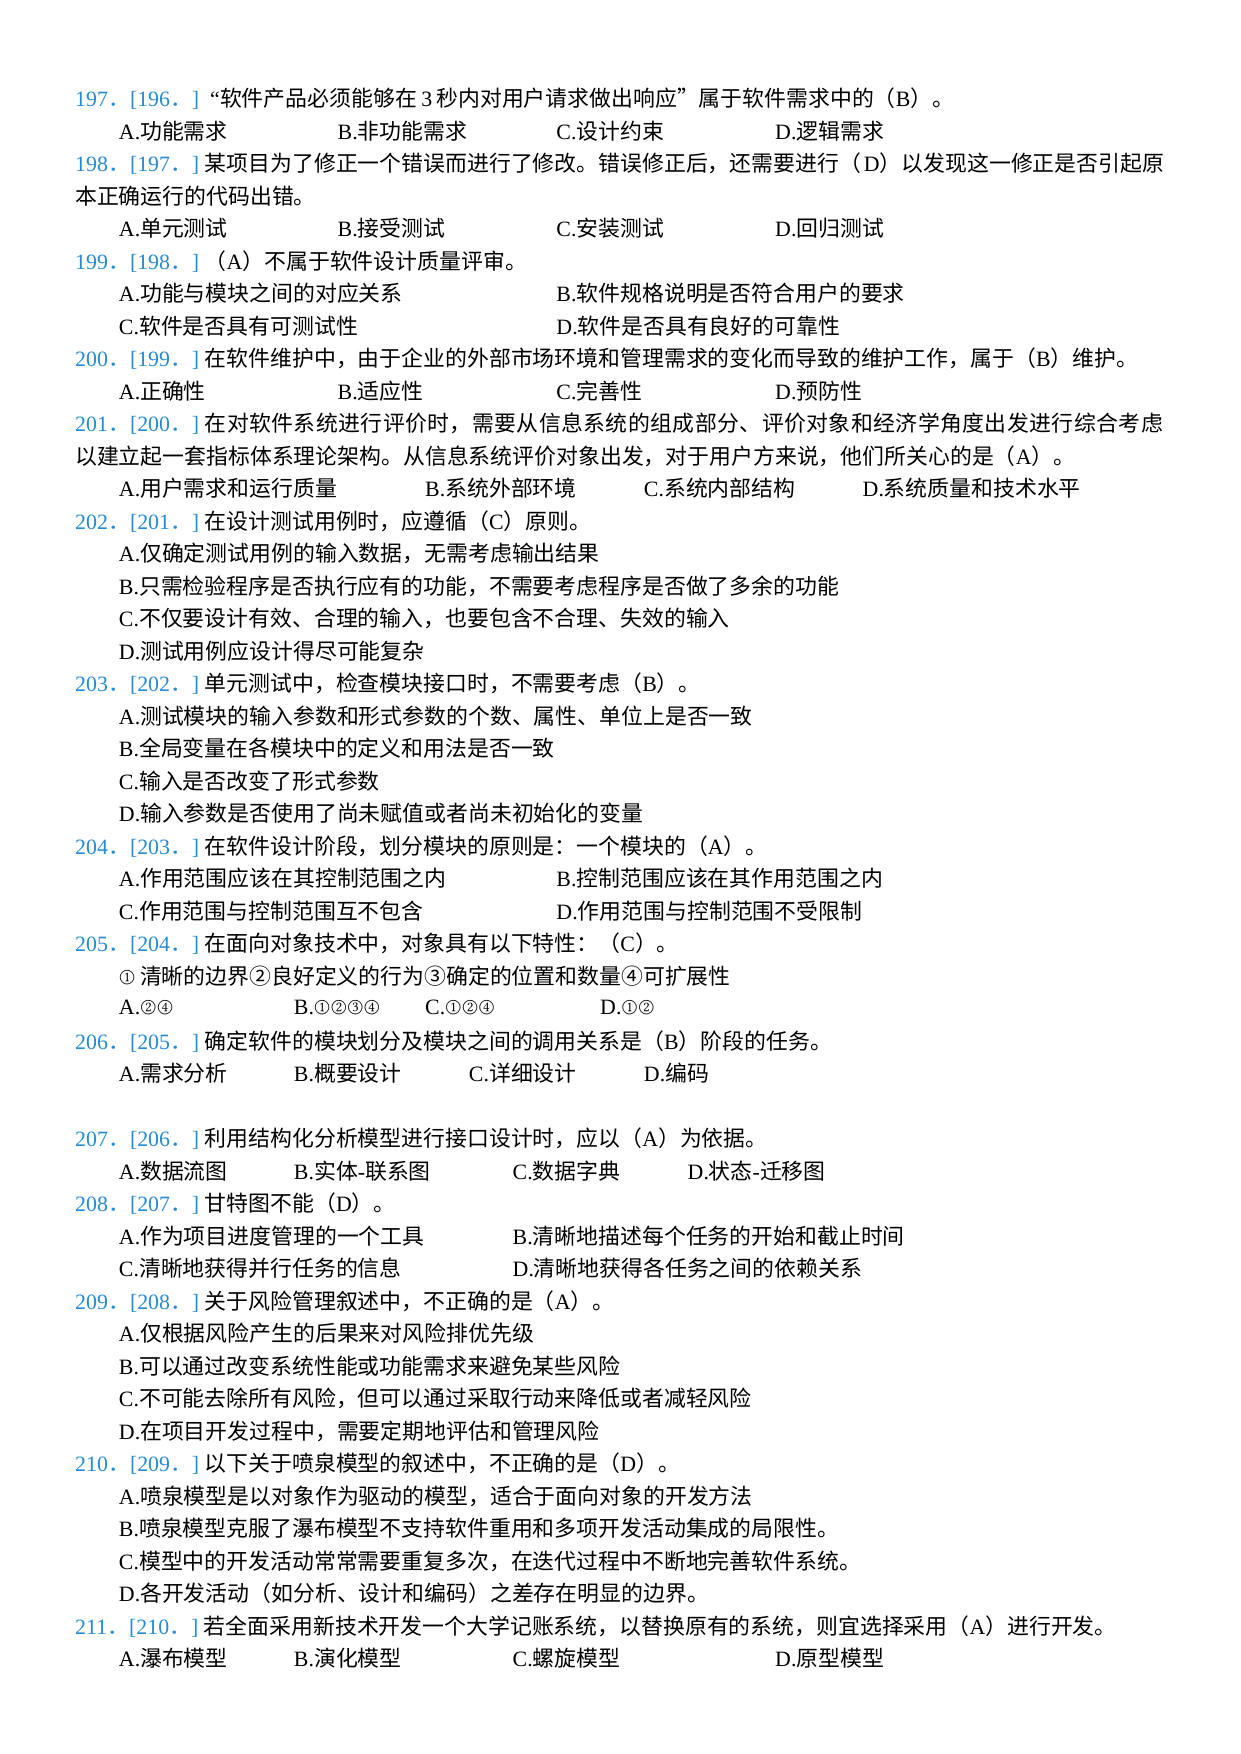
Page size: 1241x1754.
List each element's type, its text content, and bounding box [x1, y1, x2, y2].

text A.仅确定测试用例的输入数据，无需考虑输出结果 [75, 536, 1165, 568]
list 某项目为了修正一个错误而进行了修改。错误修正后，还需要进行（D）以发现这一修正是否引起原本正确运行的代码出错。 [75, 146, 1165, 211]
list 在面向对象技术中，对象具有以下特性：（C）。 [75, 926, 1165, 958]
text C.作用范围与控制范围互不包含 D.作用范围与控制范围不受限制 [75, 893, 1165, 926]
text C.软件是否具有可测试性 D.软件是否具有良好的可靠性 [75, 308, 1165, 341]
text A.测试模块的输入参数和形式参数的个数、属性、单位上是否一致 [75, 698, 1165, 731]
text A.需求分析 B.概要设计 C.详细设计 D.编码 [75, 1056, 1165, 1088]
text C.不仅要设计有效、合理的输入，也要包含不合理、失效的输入 [75, 601, 1165, 633]
list “软件产品必须能够在3秒内对用户请求做出响应”属于软件需求中的（B）。 [75, 81, 1165, 113]
text A.作用范围应该在其控制范围之内 B.控制范围应该在其作用范围之内 [75, 861, 1165, 893]
list 在对软件系统进行评价时，需要从信息系统的组成部分、评价对象和经济学角度出发进行综合考虑以建立起一套指标体系理论架构。从信息系统评价对象出发，对于用户方来说，他们所关心的是（A）。 [75, 406, 1165, 471]
text C.清晰地获得并行任务的信息 D.清晰地获得各任务之间的依赖关系 [75, 1251, 1165, 1283]
text A.功能需求 B.非功能需求 C.设计约束 D.逻辑需求 [75, 113, 1165, 146]
text D.测试用例应设计得尽可能复杂 [75, 633, 1165, 666]
list 单元测试中，检查模块接口时，不需要考虑（B）。 [75, 666, 1165, 698]
text D.输入参数是否使用了尚未赋值或者尚未初始化的变量 [75, 796, 1165, 828]
text D.各开发活动（如分析、设计和编码）之差存在明显的边界。 [75, 1576, 1165, 1608]
text A.功能与模块之间的对应关系 B.软件规格说明是否符合用户的要求 [75, 276, 1165, 308]
text A.用户需求和运行质量 B.系统外部环境 C.系统内部结构 D.系统质量和技术水平 [75, 471, 1165, 503]
list 以下关于喷泉模型的叙述中，不正确的是（D）。 [75, 1446, 1165, 1478]
list 确定软件的模块划分及模块之间的调用关系是（B）阶段的任务。 [75, 1023, 1165, 1056]
text A.数据流图 B.实体-联系图 C.数据字典 D.状态-迁移图 [75, 1153, 1165, 1186]
text A.单元测试 B.接受测试 C.安装测试 D.回归测试 [75, 211, 1165, 243]
text C.输入是否改变了形式参数 [75, 763, 1165, 796]
text A.正确性 B.适应性 C.完善性 D.预防性 [75, 373, 1165, 406]
list 关于风险管理叙述中，不正确的是（A）。 [75, 1283, 1165, 1316]
list 若全面采用新技术开发一个大学记账系统，以替换原有的系统，则宜选择采用（A）进行开发。 [75, 1608, 1165, 1641]
text A.瀑布模型 B.演化模型 C.螺旋模型 D.原型模型 [75, 1641, 1165, 1673]
list 利用结构化分析模型进行接口设计时，应以（A）为依据。 [75, 1121, 1165, 1153]
text C.不可能去除所有风险，但可以通过采取行动来降低或者减轻风险 [75, 1381, 1165, 1413]
text C.模型中的开发活动常常需要重复多次，在迭代过程中不断地完善软件系统。 [75, 1543, 1165, 1576]
text A.②④ B.①②③④ C.①②④ D.①② [75, 991, 1165, 1023]
text A.作为项目进度管理的一个工具 B.清晰地描述每个任务的开始和截止时间 [75, 1218, 1165, 1251]
text D.在项目开发过程中，需要定期地评估和管理风险 [75, 1413, 1165, 1446]
text A.喷泉模型是以对象作为驱动的模型，适合于面向对象的开发方法 [75, 1478, 1165, 1511]
text ①清晰的边界②良好定义的行为③确定的位置和数量④可扩展性 [75, 958, 1165, 991]
text B.全局变量在各模块中的定义和用法是否一致 [75, 731, 1165, 763]
text B.可以通过改变系统性能或功能需求来避免某些风险 [75, 1348, 1165, 1381]
text A.仅根据风险产生的后果来对风险排优先级 [75, 1316, 1165, 1348]
text B.只需检验程序是否执行应有的功能，不需要考虑程序是否做了多余的功能 [75, 568, 1165, 601]
list 在软件设计阶段，划分模块的原则是：一个模块的（A）。 [75, 828, 1165, 861]
list 在设计测试用例时，应遵循（C）原则。 [75, 503, 1165, 536]
list （A）不属于软件设计质量评审。 [75, 243, 1165, 276]
list 在软件维护中，由于企业的外部市场环境和管理需求的变化而导致的维护工作，属于（B）维护。 [75, 341, 1165, 373]
list 甘特图不能（D）。 [75, 1186, 1165, 1218]
text B.喷泉模型克服了瀑布模型不支持软件重用和多项开发活动集成的局限性。 [75, 1511, 1165, 1543]
